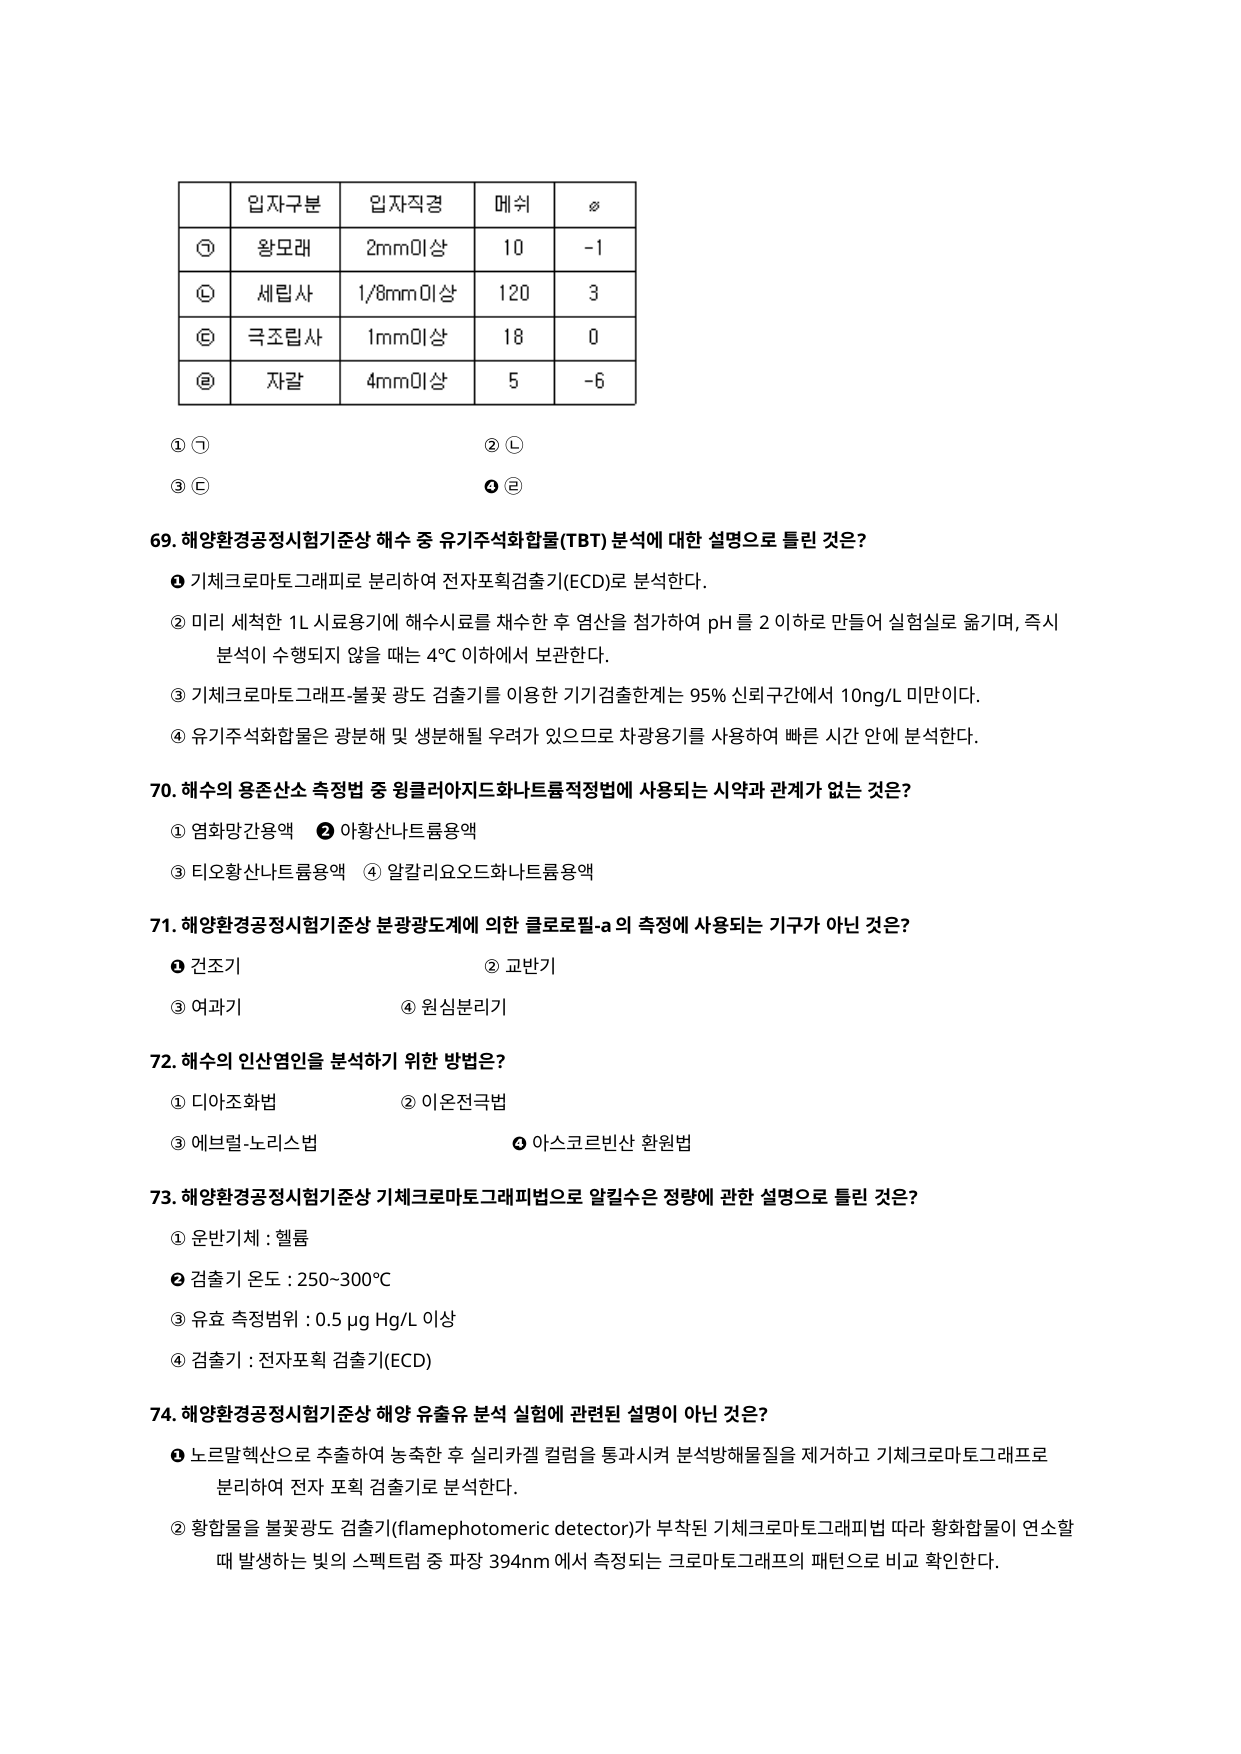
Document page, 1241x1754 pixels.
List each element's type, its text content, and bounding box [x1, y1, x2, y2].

text ③ 유효 측정범위 : 0.5 μg Hg/L 이상 [150, 1305, 1090, 1332]
text ① 염화망간용액 ❷ 아황산나트륨용액 [150, 816, 1090, 844]
text ③ 에브럴-노리스법 ❹ 아스코르빈산 환원법 [150, 1129, 1090, 1156]
text ③ ㉢ ❹ ㉣ [150, 472, 1090, 499]
text ① 운반기체 : 헬륨 [150, 1223, 1090, 1250]
text ① 디아조화법 ② 이온전극법 [150, 1087, 1090, 1115]
text ④ 검출기 : 전자포획 검출기(ECD) [150, 1346, 1090, 1373]
text ❶ 노르말헥산으로 추출하여 농축한 후 실리카겔 컬럼을 통과시켜 분석방해물질을 제거하고 기체크로마토그래프로 분리하여 전자 포획 검출기로 분석한다. [150, 1440, 1090, 1500]
text ③ 티오황산나트륨용액 ④ 알칼리요오드화나트륨용액 [150, 857, 1090, 884]
text ① ㉠ ② ㉡ [150, 431, 1090, 458]
text ② 황합물을 불꽃광도 검출기(flamephotomeric detector)가 부착된 기체크로마토그래피법 따라 황화합물이 연소할 때 발생하는 빛의 스펙트럼 중 파장 394nm에서 측정되는 크로마토그래프의 패턴으로 비교 확인한다. [150, 1514, 1090, 1574]
text ③ 기체크로마토그래프-불꽃 광도 검출기를 이용한 기기검출한계는 95% 신뢰구간에서 10ng/L 미만이다. [150, 681, 1090, 708]
text ❶ 기체크로마토그래피로 분리하여 전자포획검출기(ECD)로 분석한다. [150, 567, 1090, 594]
text ❷ 검출기 온도 : 250~300℃ [150, 1264, 1090, 1291]
text 74. 해양환경공정시험기준상 해양 유출유 분석 실험에 관련된 설명이 아닌 것은? [150, 1399, 1090, 1427]
text ④ 유기주석화합물은 광분해 및 생분해될 우려가 있으므로 차광용기를 사용하여 빠른 시간 안에 분석한다. [150, 722, 1090, 749]
picture [169, 177, 640, 412]
text ③ 여과기 ④ 원심분리기 [150, 993, 1090, 1020]
text 73. 해양환경공정시험기준상 기체크로마토그래피법으로 알킬수은 정량에 관한 설명으로 틀린 것은? [150, 1182, 1090, 1209]
text 72. 해수의 인산염인을 분석하기 위한 방법은? [150, 1047, 1090, 1074]
text 71. 해양환경공정시험기준상 분광광도계에 의한 클로로필-a의 측정에 사용되는 기구가 아닌 것은? [150, 911, 1090, 938]
text ❶ 건조기 ② 교반기 [150, 952, 1090, 979]
text 70. 해수의 용존산소 측정법 중 윙클러아지드화나트륨적정법에 사용되는 시약과 관계가 없는 것은? [150, 776, 1090, 803]
text 69. 해양환경공정시험기준상 해수 중 유기주석화합물(TBT) 분석에 대한 설명으로 틀린 것은? [150, 526, 1090, 553]
text ② 미리 세척한 1L 시료용기에 해수시료를 채수한 후 염산을 첨가하여 pH를 2 이하로 만들어 실험실로 옮기며, 즉시 분석이 수행되지 않을 때는 4℃ 이하에서 보관한다. [150, 608, 1090, 667]
